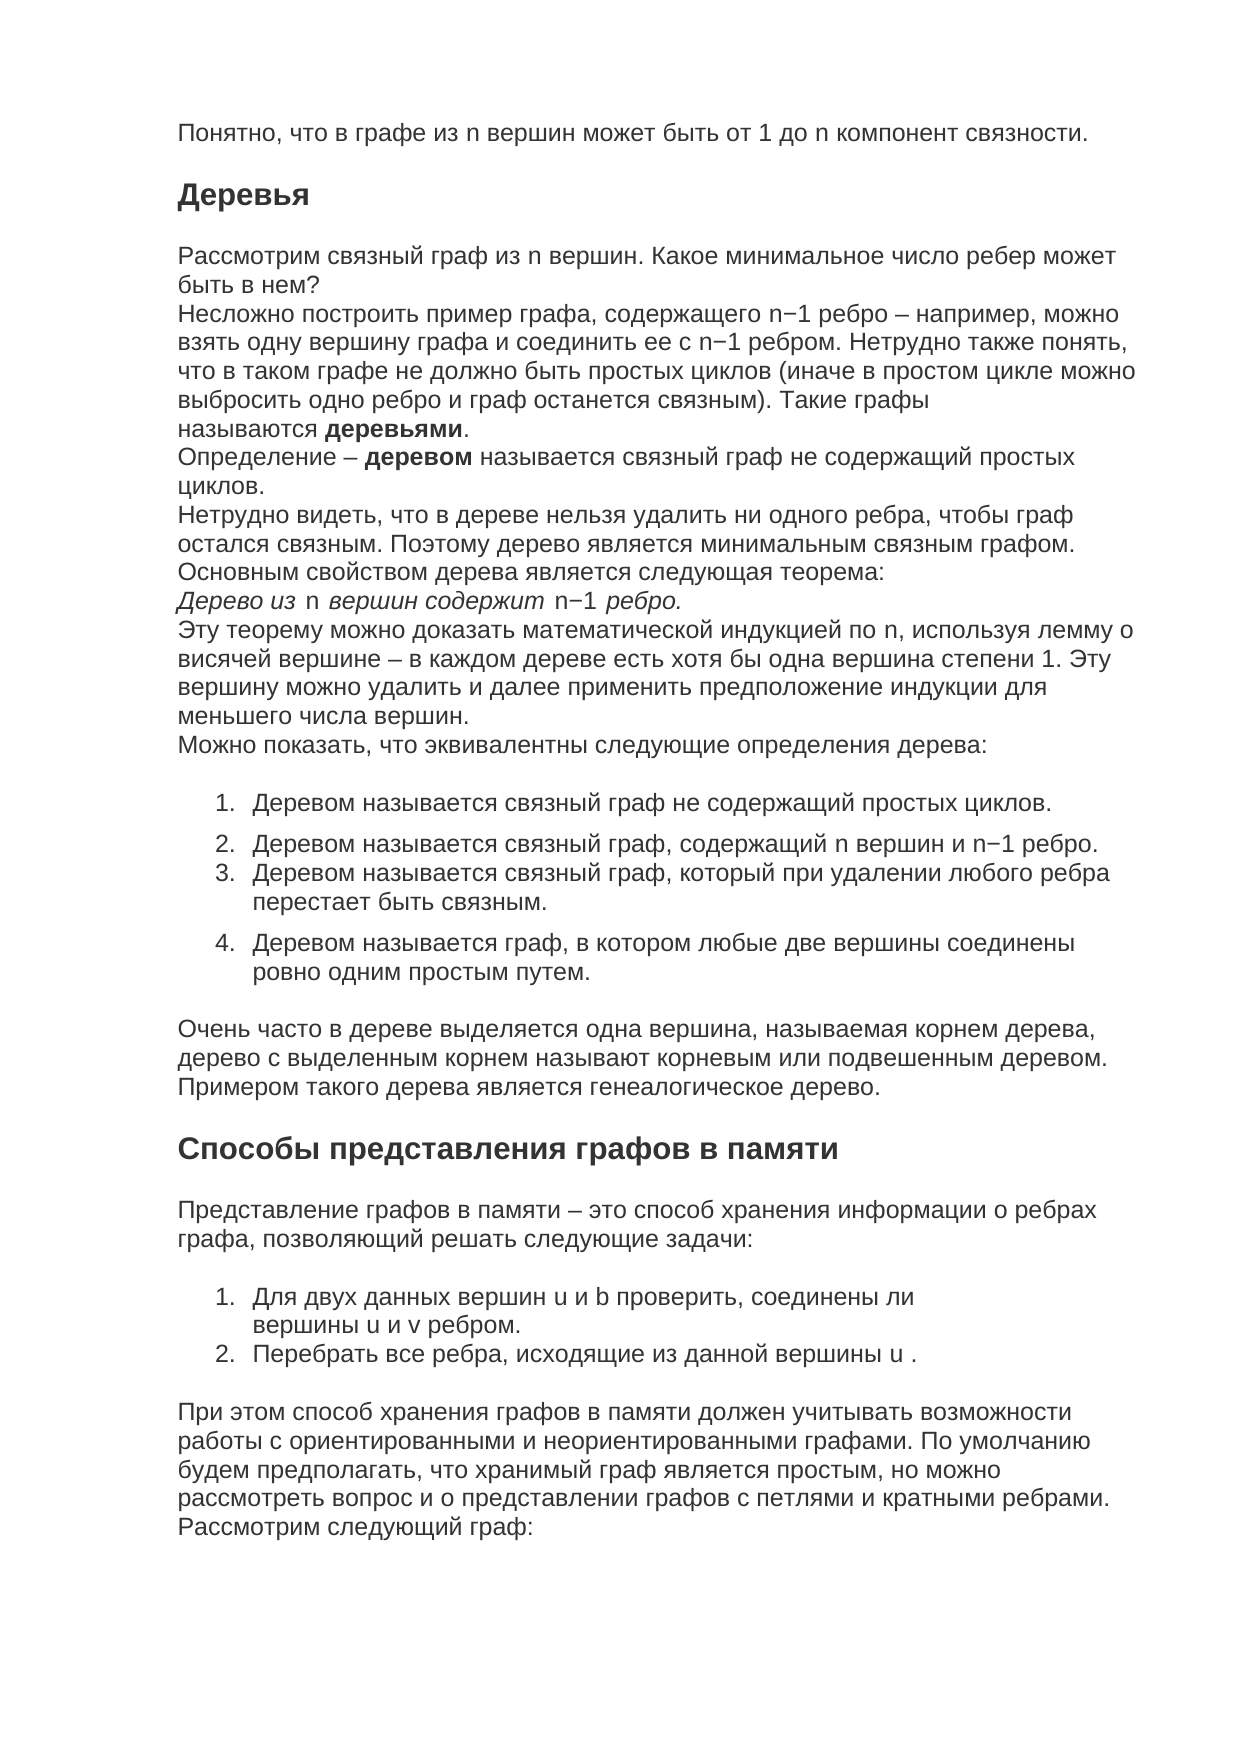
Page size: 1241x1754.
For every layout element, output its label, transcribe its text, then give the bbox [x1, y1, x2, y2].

text Рассмотрим следующий граф: [177, 1512, 1152, 1541]
text Дерево из n вершин содержит n−1 ребро. [177, 586, 1152, 615]
list Перебрать все ребра, исходящие из данной вершины u . [215, 1339, 1152, 1368]
text Несложно построить пример графа, содержащего n−1 ребро – например, можно взять одну вершину графа и соединить ее с n−1 ребром. Нетрудно также понять, что в таком графе не должно быть простых циклов (иначе в простом цикле можно выбросить одно ребро и граф останется связным). Такие графы называются деревьями. [177, 299, 1152, 442]
list Деревом называется граф, в котором любые две вершины соединены ровно одним простым путем. [215, 928, 1152, 985]
text Понятно, что в графе из n вершин может быть от 1 до n компонент связности. [177, 118, 1152, 147]
list Деревом называется связный граф не содержащий простых циклов. [215, 788, 1152, 817]
list Деревом называется связный граф, содержащий n вершин и n−1 ребро. [215, 829, 1152, 858]
list Деревом называется связный граф, который при удалении любого ребра перестает быть связным. [215, 858, 1152, 915]
text Очень часто в дереве выделяется одна вершина, называемая корнем дерева, дерево с выделенным корнем называют корневым или подвешенным деревом. Примером такого дерева является генеалогическое дерево. [177, 1014, 1152, 1101]
text Основным свойством дерева является следующая теорема: [177, 557, 1152, 586]
text Можно показать, что эквивалентны следующие определения дерева: [177, 730, 1152, 759]
text Способы представления графов в памяти [177, 1130, 1152, 1166]
text При этом способ хранения графов в памяти должен учитывать возможности работы с ориентированными и неориентированными графами. По умолчанию будем предполагать, что хранимый граф является простым, но можно рассмотреть вопрос и о представлении графов с петлями и кратными ребрами. [177, 1397, 1152, 1512]
text Представление графов в памяти – это способ хранения информации о ребрах графа, позволяющий решать следующие задачи: [177, 1195, 1152, 1252]
text Эту теорему можно доказать математической индукцией по n, используя лемму о висячей вершине – в каждом дереве есть хотя бы одна вершина степени 1. Эту вершину можно удалить и далее применить предположение индукции для меньшего числа вершин. [177, 615, 1152, 730]
text Деревья [177, 176, 1152, 212]
text Рассмотрим связный граф из n вершин. Какое минимальное число ребер может быть в нем? [177, 241, 1152, 299]
list Для двух данных вершин u и b проверить, соединены ли вершины u и v ребром. [215, 1282, 1152, 1339]
text Нетрудно видеть, что в дереве нельзя удалить ни одного ребра, чтобы граф остался связным. Поэтому дерево является минимальным связным графом. [177, 500, 1152, 557]
text Определение – деревом называется связный граф не содержащий простых циклов. [177, 442, 1152, 500]
